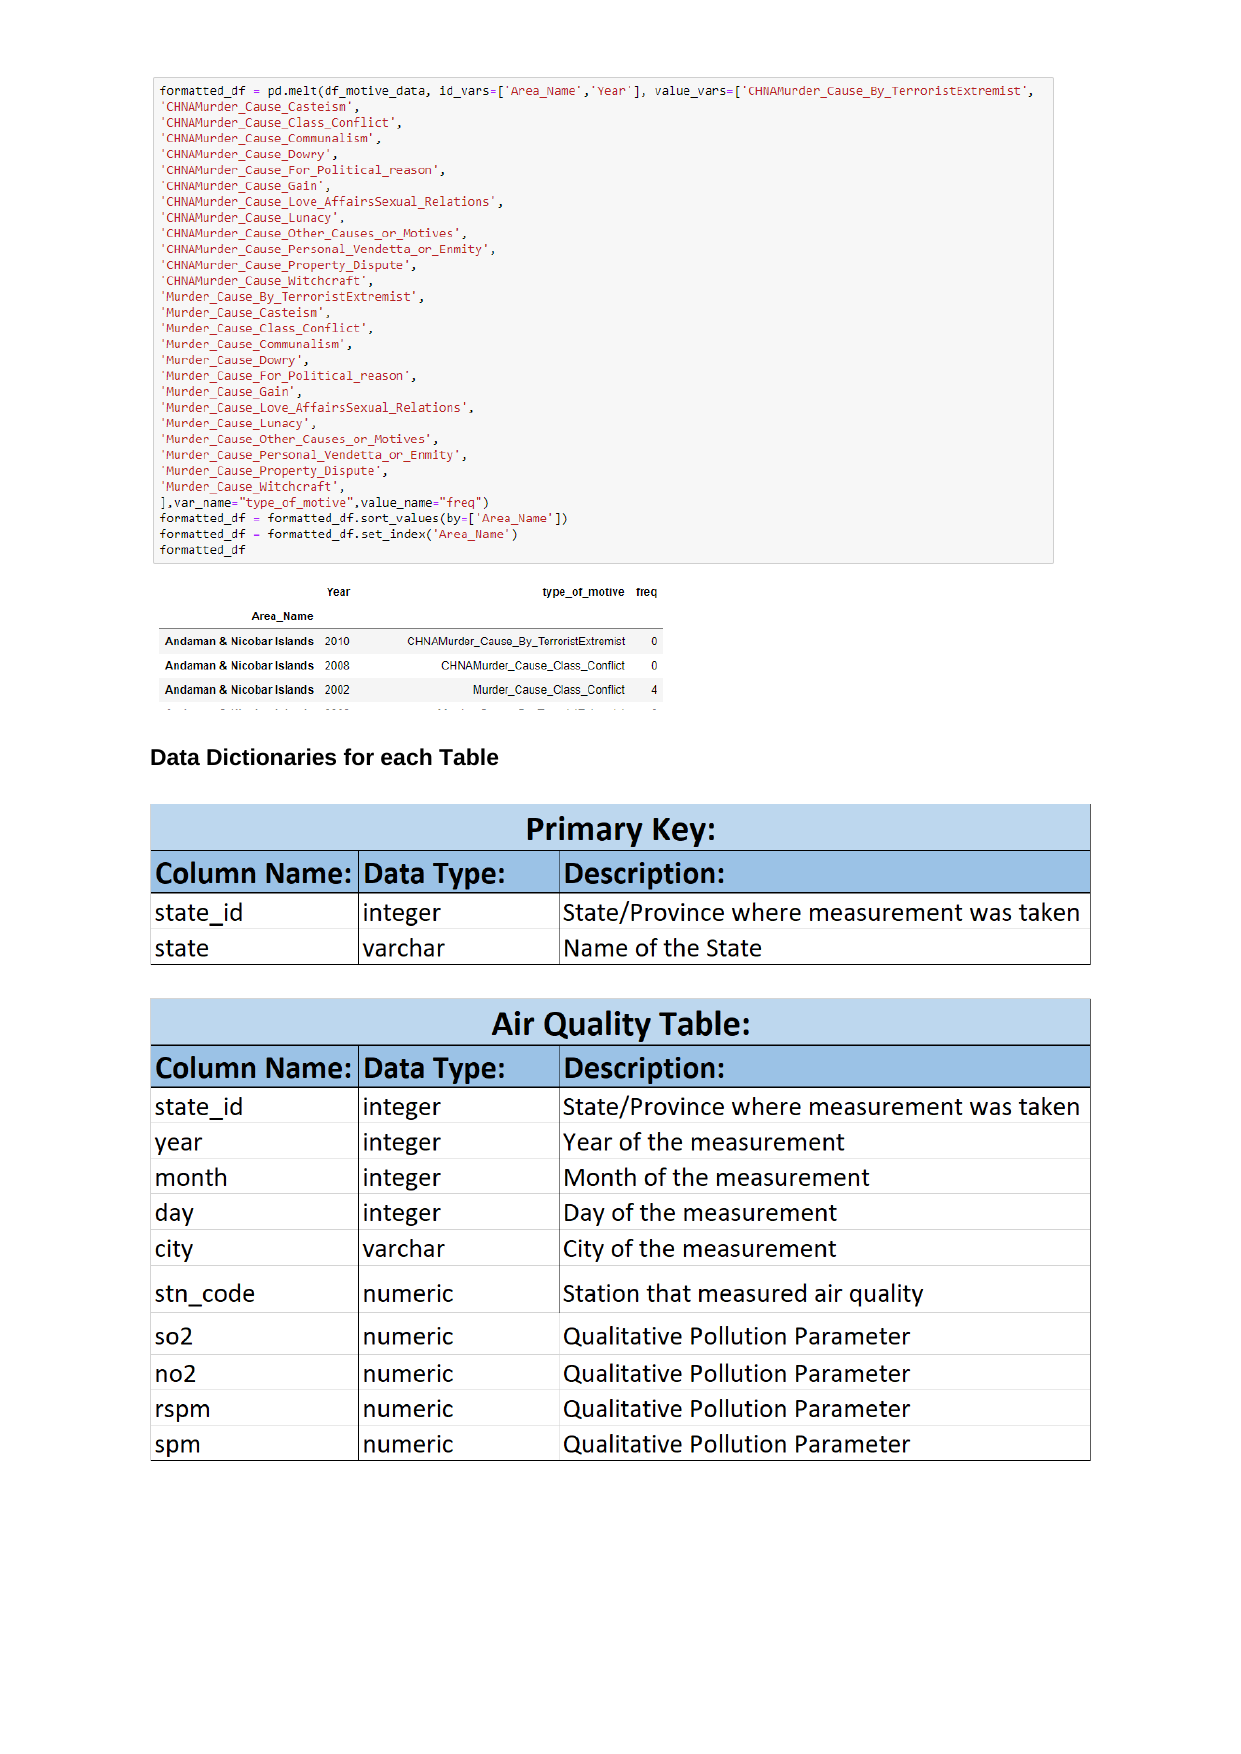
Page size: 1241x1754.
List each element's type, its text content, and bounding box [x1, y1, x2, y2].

picture [150, 804, 1091, 965]
picture [150, 998, 1091, 1461]
picture [150, 75, 1068, 710]
text Data Dictionaries for each Table [150, 744, 1090, 770]
